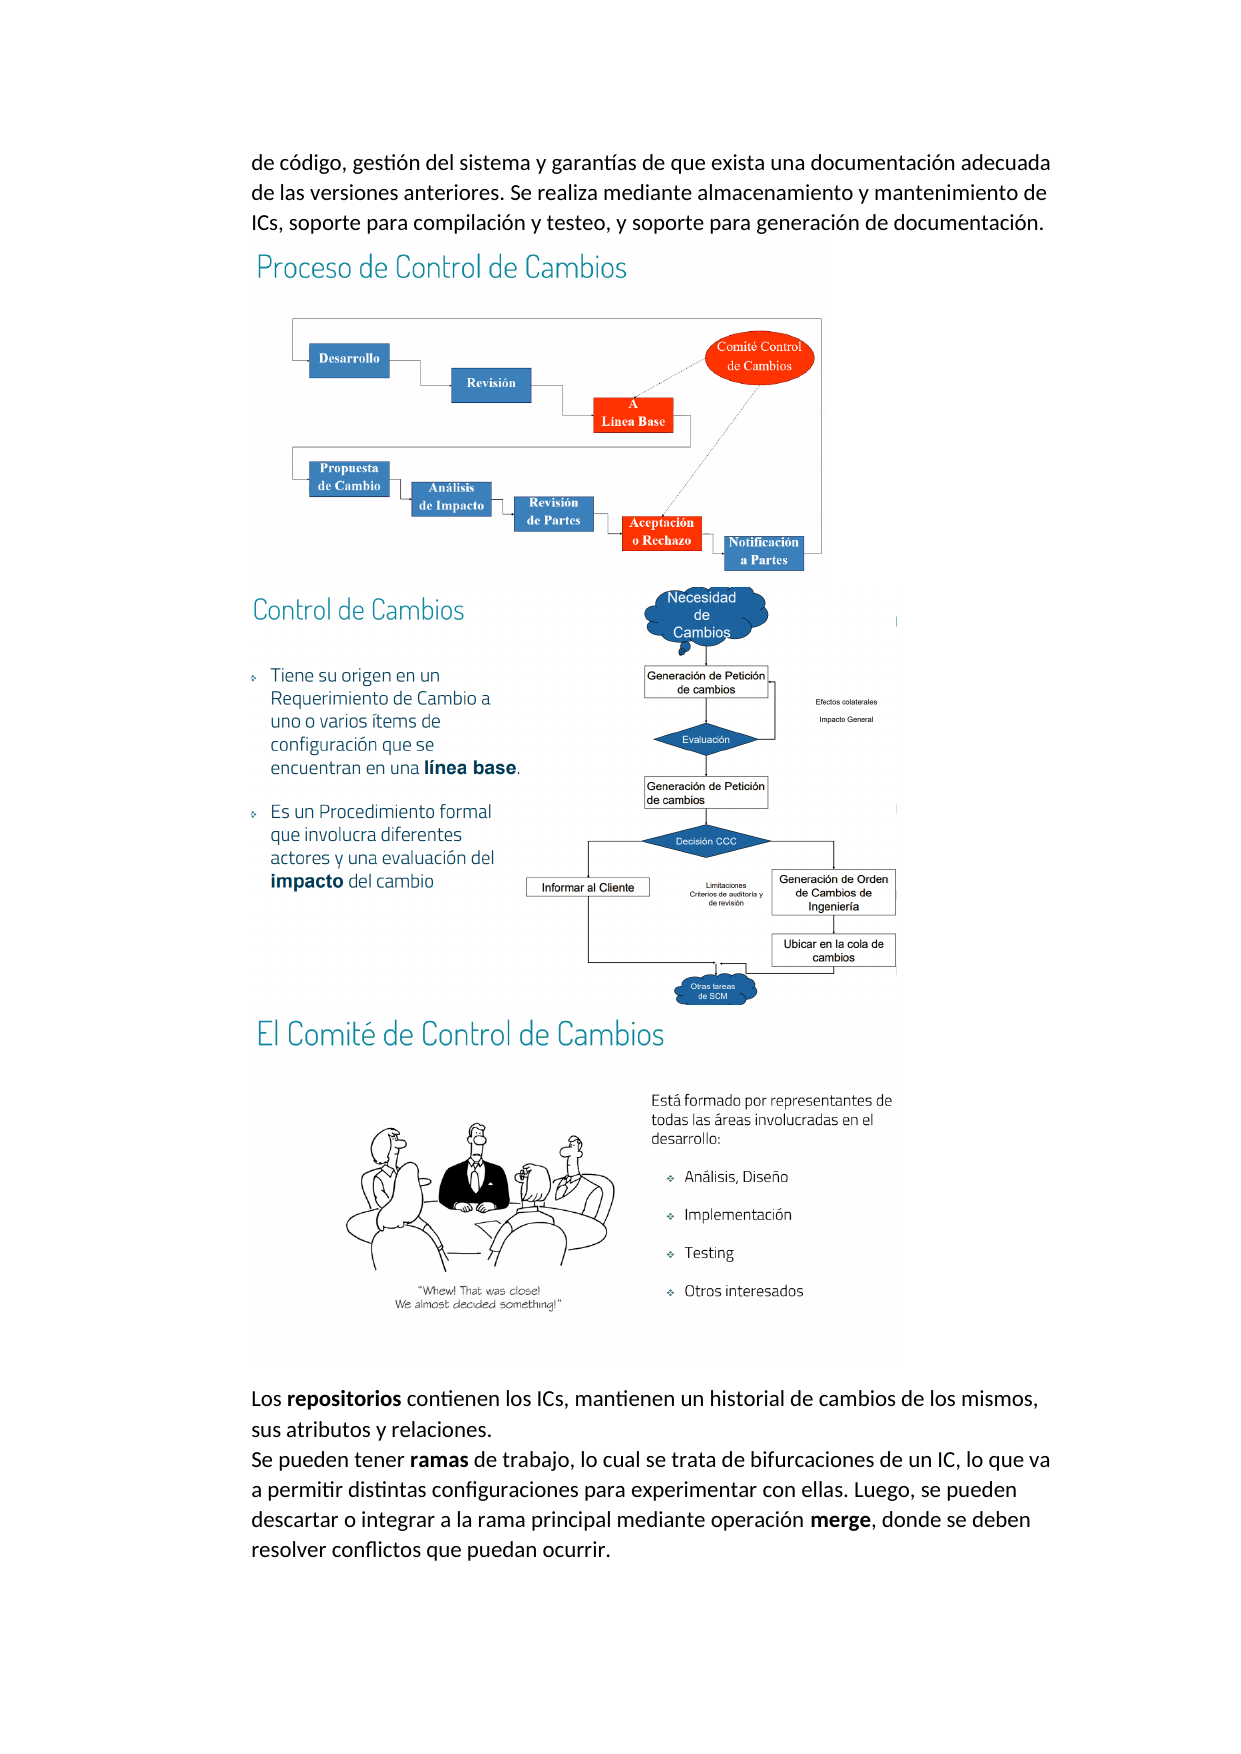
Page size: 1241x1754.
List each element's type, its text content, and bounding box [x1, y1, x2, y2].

text Los repositorios contienen los ICs, mantienen un historial de cambios de los mismos, sus atributos y relaciones. Se pueden tener ramas de trabajo, lo cual se trata de bifurcaciones de un IC, lo que va a permitir distintas configuraciones para experimentar con ellas. Luego, se pueden descartar o integrar a la rama principal mediante operación merge, donde se deben resolver conflictos que puedan ocurrir. [251, 1384, 1063, 1563]
picture [251, 1006, 901, 1366]
picture [251, 587, 897, 1005]
picture [251, 238, 828, 586]
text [251, 148, 1063, 1366]
